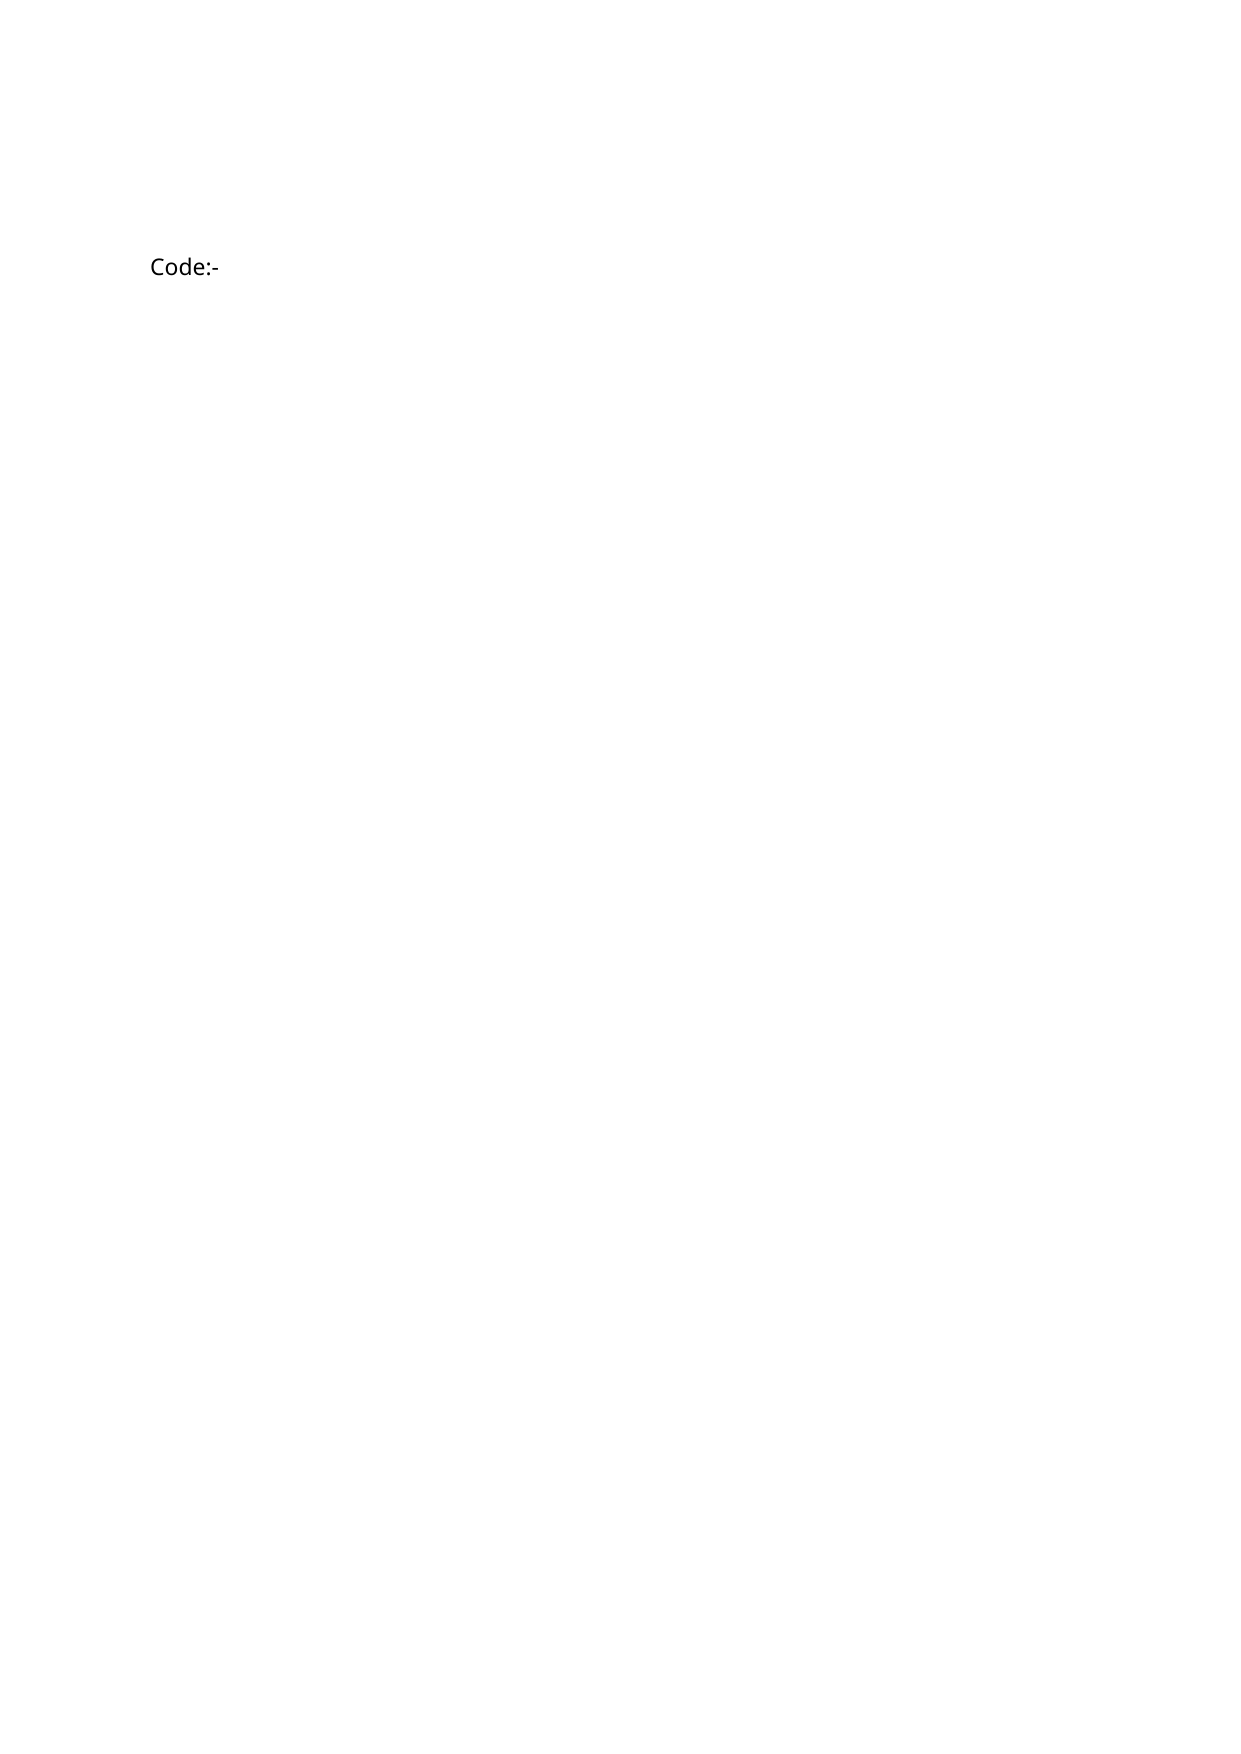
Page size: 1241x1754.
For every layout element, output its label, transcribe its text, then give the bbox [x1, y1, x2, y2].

text Code:- [150, 251, 1090, 282]
